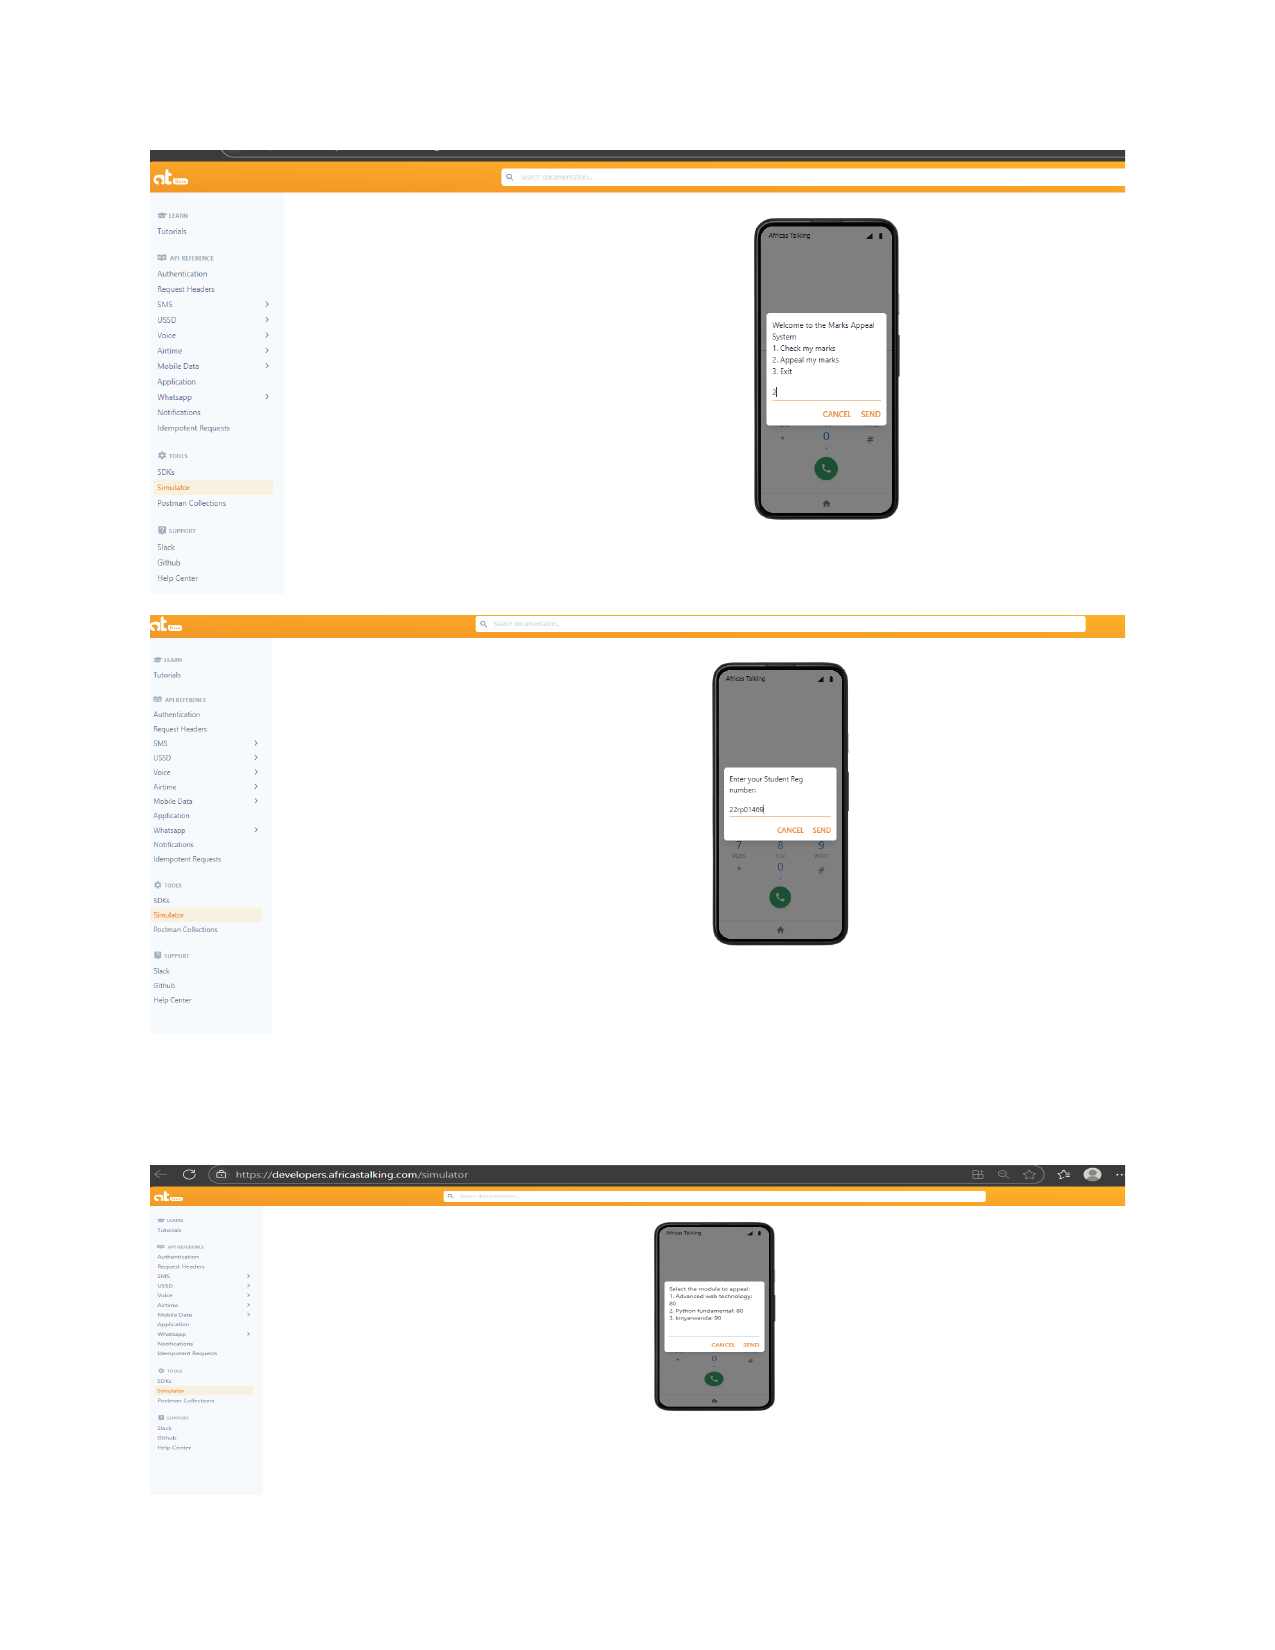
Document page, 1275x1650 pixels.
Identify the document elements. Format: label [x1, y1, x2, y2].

picture [150, 150, 1125, 594]
picture [150, 1165, 1125, 1495]
picture [150, 615, 1125, 1033]
